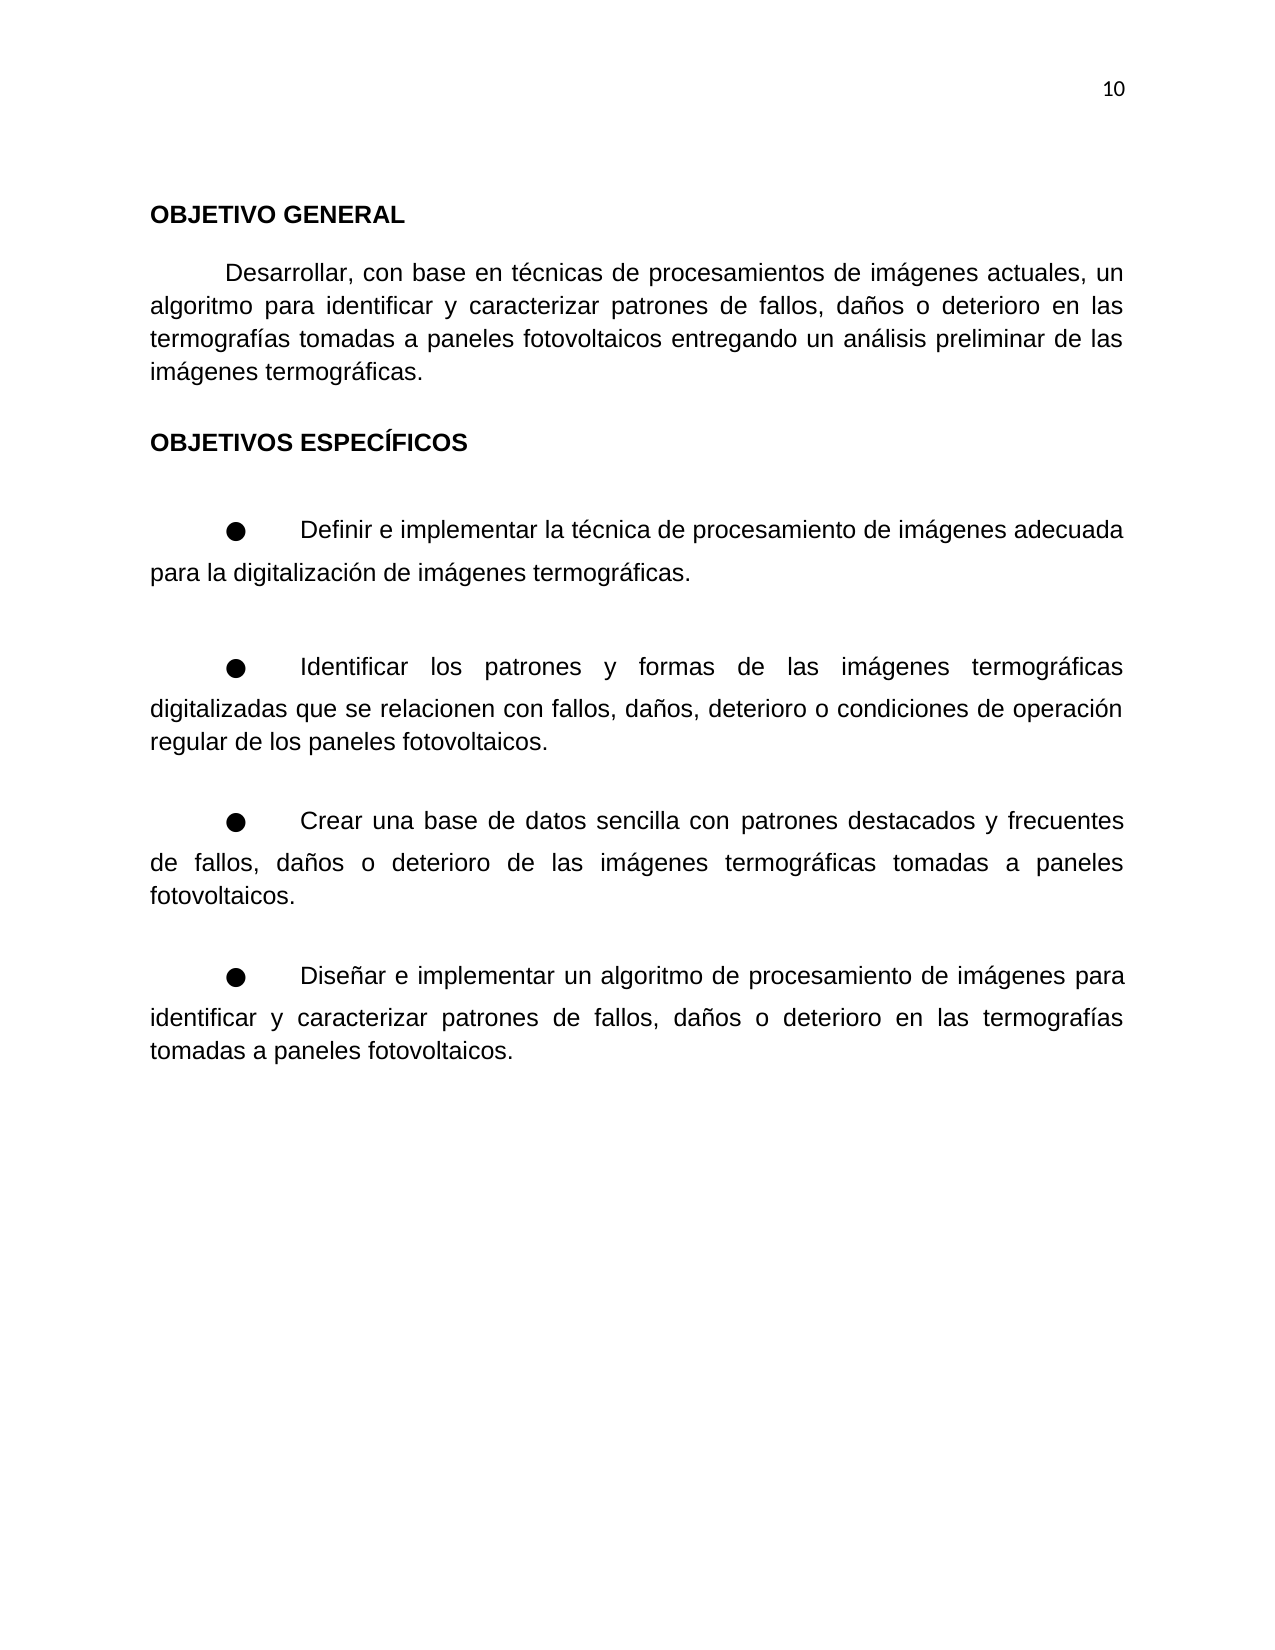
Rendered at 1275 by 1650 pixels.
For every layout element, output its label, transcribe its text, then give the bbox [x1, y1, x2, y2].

list Identificar los patrones y formas de las imágenes termográficas digitalizadas que se relacionen con fallos, daños, deterioro o condiciones de operación regular de los paneles fotovoltaicos. [150, 638, 1125, 756]
list Diseñar e implementar un algoritmo de procesamiento de imágenes para identificar y caracterizar patrones de fallos, daños o deterioro en las termografías tomadas a paneles fotovoltaicos. [150, 947, 1125, 1065]
text Desarrollar, con base en técnicas de procesamientos de imágenes actuales, un algoritmo para identificar y caracterizar patrones de fallos, daños o deterioro en las termografías tomadas a paneles fotovoltaicos entregando un análisis preliminar de las imágenes termográficas. [150, 258, 1125, 386]
subtitle OBJETIVO GENERAL [150, 200, 1125, 229]
list Definir e implementar la técnica de procesamiento de imágenes adecuada para la digitalización de imágenes termográficas. [150, 502, 1125, 586]
subtitle OBJETIVOS ESPECÍFICOS [150, 428, 1125, 456]
list Crear una base de datos sencilla con patrones destacados y frecuentes de fallos, daños o deterioro de las imágenes termográficas tomadas a paneles fotovoltaicos. [150, 793, 1125, 910]
